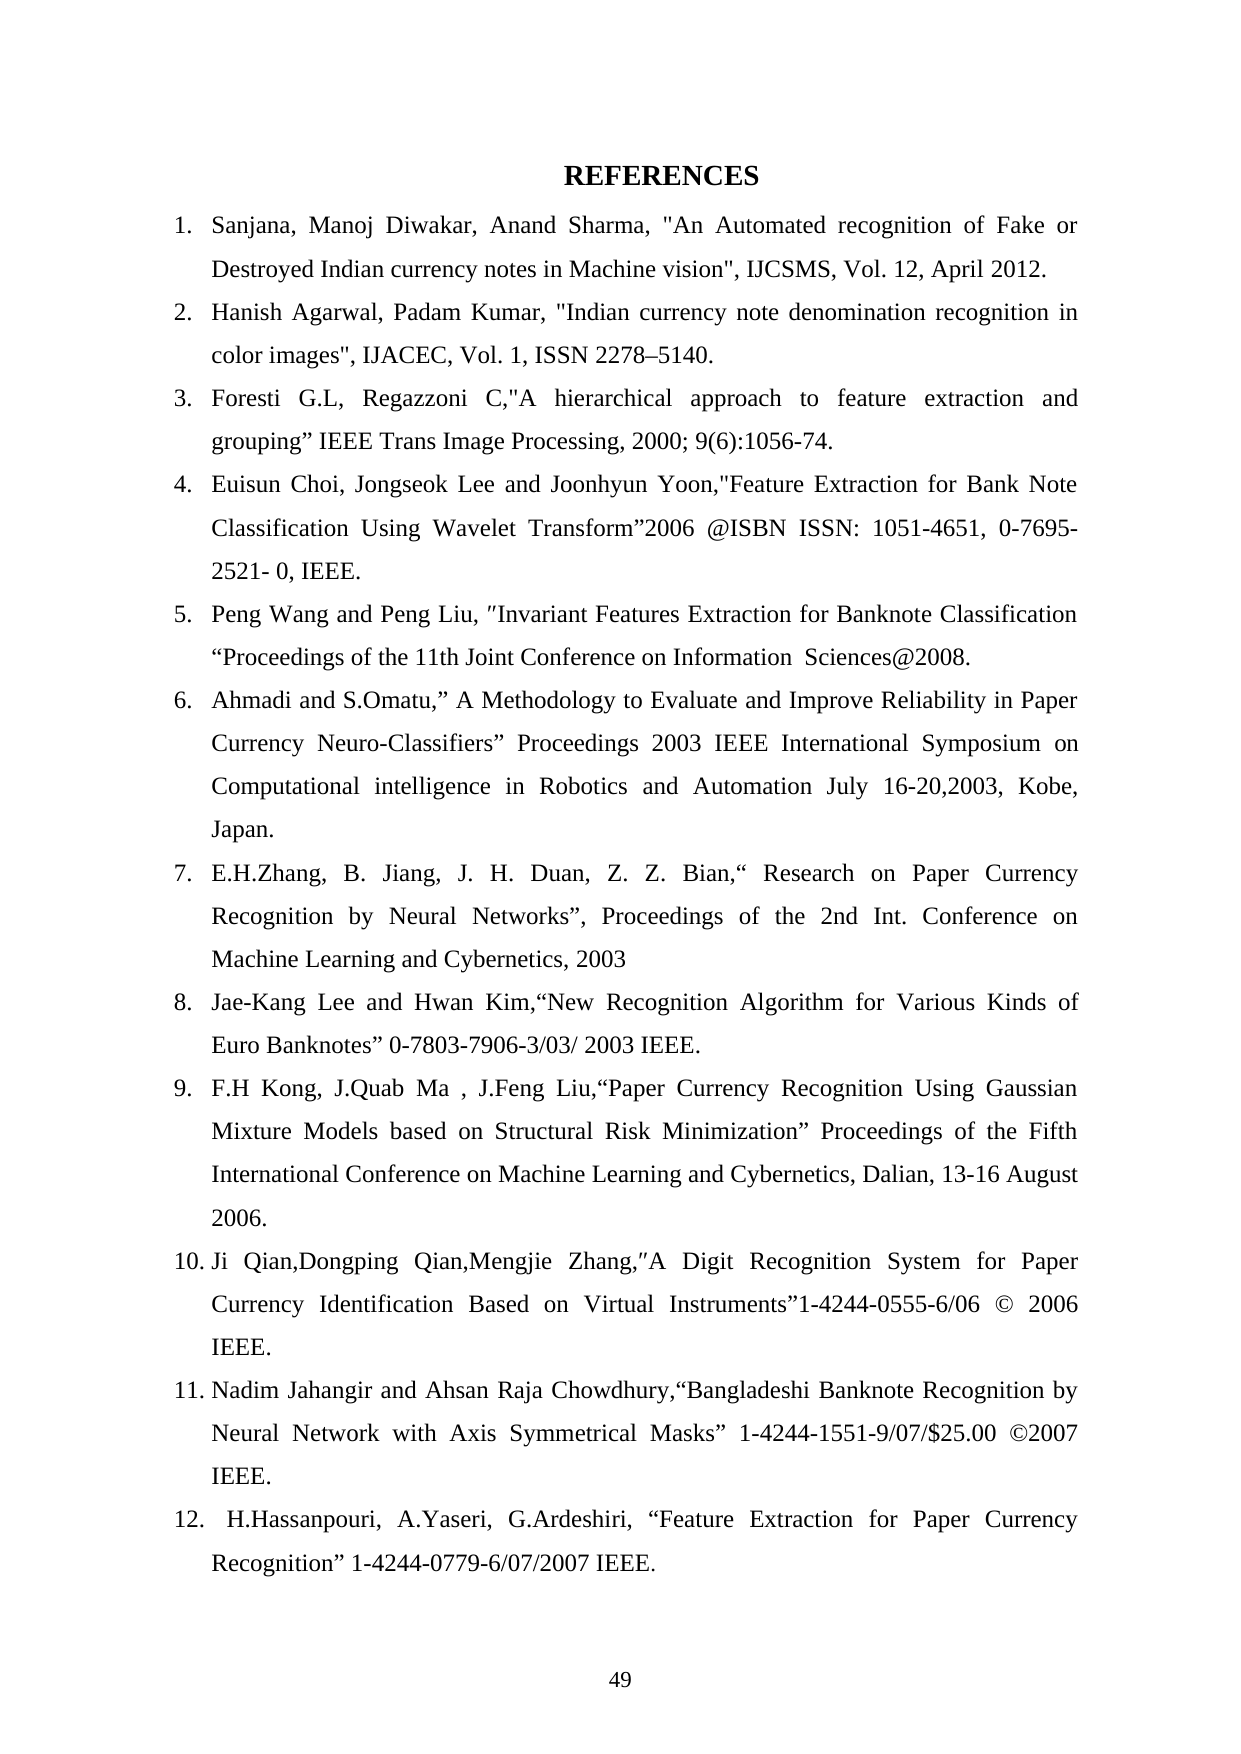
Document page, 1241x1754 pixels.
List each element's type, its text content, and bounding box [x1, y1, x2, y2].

list Ahmadi and S.Omatu,” A Methodology to Evaluate and Improve Reliability in Paper Currency Neuro-Classifiers” Proceedings 2003 IEEE International Symposium on Computational intelligence in Robotics and Automation July 16-20,2003, Kobe, Japan. [174, 685, 1079, 843]
list Foresti G.L, Regazzoni C,"A hierarchical approach to feature extraction and grouping” IEEE Trans Image Processing, 2000; 9(6):1056-74. [174, 383, 1079, 455]
list F.H Kong, J.Quab Ma , J.Feng Liu,“Paper Currency Recognition Using Gaussian Mixture Models based on Structural Risk Minimization” Proceedings of the Fifth International Conference on Machine Learning and Cybernetics, Dalian, 13-16 August 2006. [174, 1073, 1079, 1231]
list Hanish Agarwal, Padam Kumar, "Indian currency note denomination recognition in color images", IJACEC, Vol. 1, ISSN 2278–5140. [174, 297, 1078, 369]
list E.H.Zhang, B. Jiang, J. H. Duan, Z. Z. Bian,“ Research on Paper Currency Recognition by Neural Networks”, Proceedings of the 2nd Int. Conference on Machine Learning and Cybernetics, 2003 [174, 858, 1079, 973]
list H.Hassanpouri, A.Yaseri, G.Ardeshiri, “Feature Extraction for Paper Currency Recognition” 1-4244-0779-6/07/2007 IEEE. [174, 1504, 1079, 1576]
list Nadim Jahangir and Ahsan Raja Chowdhury,“Bangladeshi Banknote Recognition by Neural Network with Axis Symmetrical Masks” 1-4244-1551-9/07/$25.00 ©2007 IEEE. [174, 1375, 1079, 1490]
list Peng Wang and Peng Liu, ″Invariant Features Extraction for Banknote Classification “Proceedings of the 11th Joint Conference on Information Sciences@2008. [174, 599, 1079, 671]
list Euisun Choi, Jongseok Lee and Joonhyun Yoon,"Feature Extraction for Bank Note Classification Using Wavelet Transform”2006 @ISBN ISSN: 1051-4651, 0-7695-2521- 0, IEEE. [174, 469, 1079, 584]
list Sanjana, Manoj Diwakar, Anand Sharma, "An Automated recognition of Fake or Destroyed Indian currency notes in Machine vision", IJCSMS, Vol. 12, April 2012. [174, 211, 1079, 282]
list Ji Qian,Dongping Qian,Mengjie Zhang,″A Digit Recognition System for Paper Currency Identification Based on Virtual Instruments”1-4244-0555-6/06 © 2006 IEEE. [174, 1246, 1079, 1361]
subtitle REFERENCES [337, 158, 986, 191]
list Jae-Kang Lee and Hwan Kim,“New Recognition Algorithm for Various Kinds of Euro Banknotes” 0-7803-7906-3/03/ 2003 IEEE. [174, 987, 1079, 1059]
